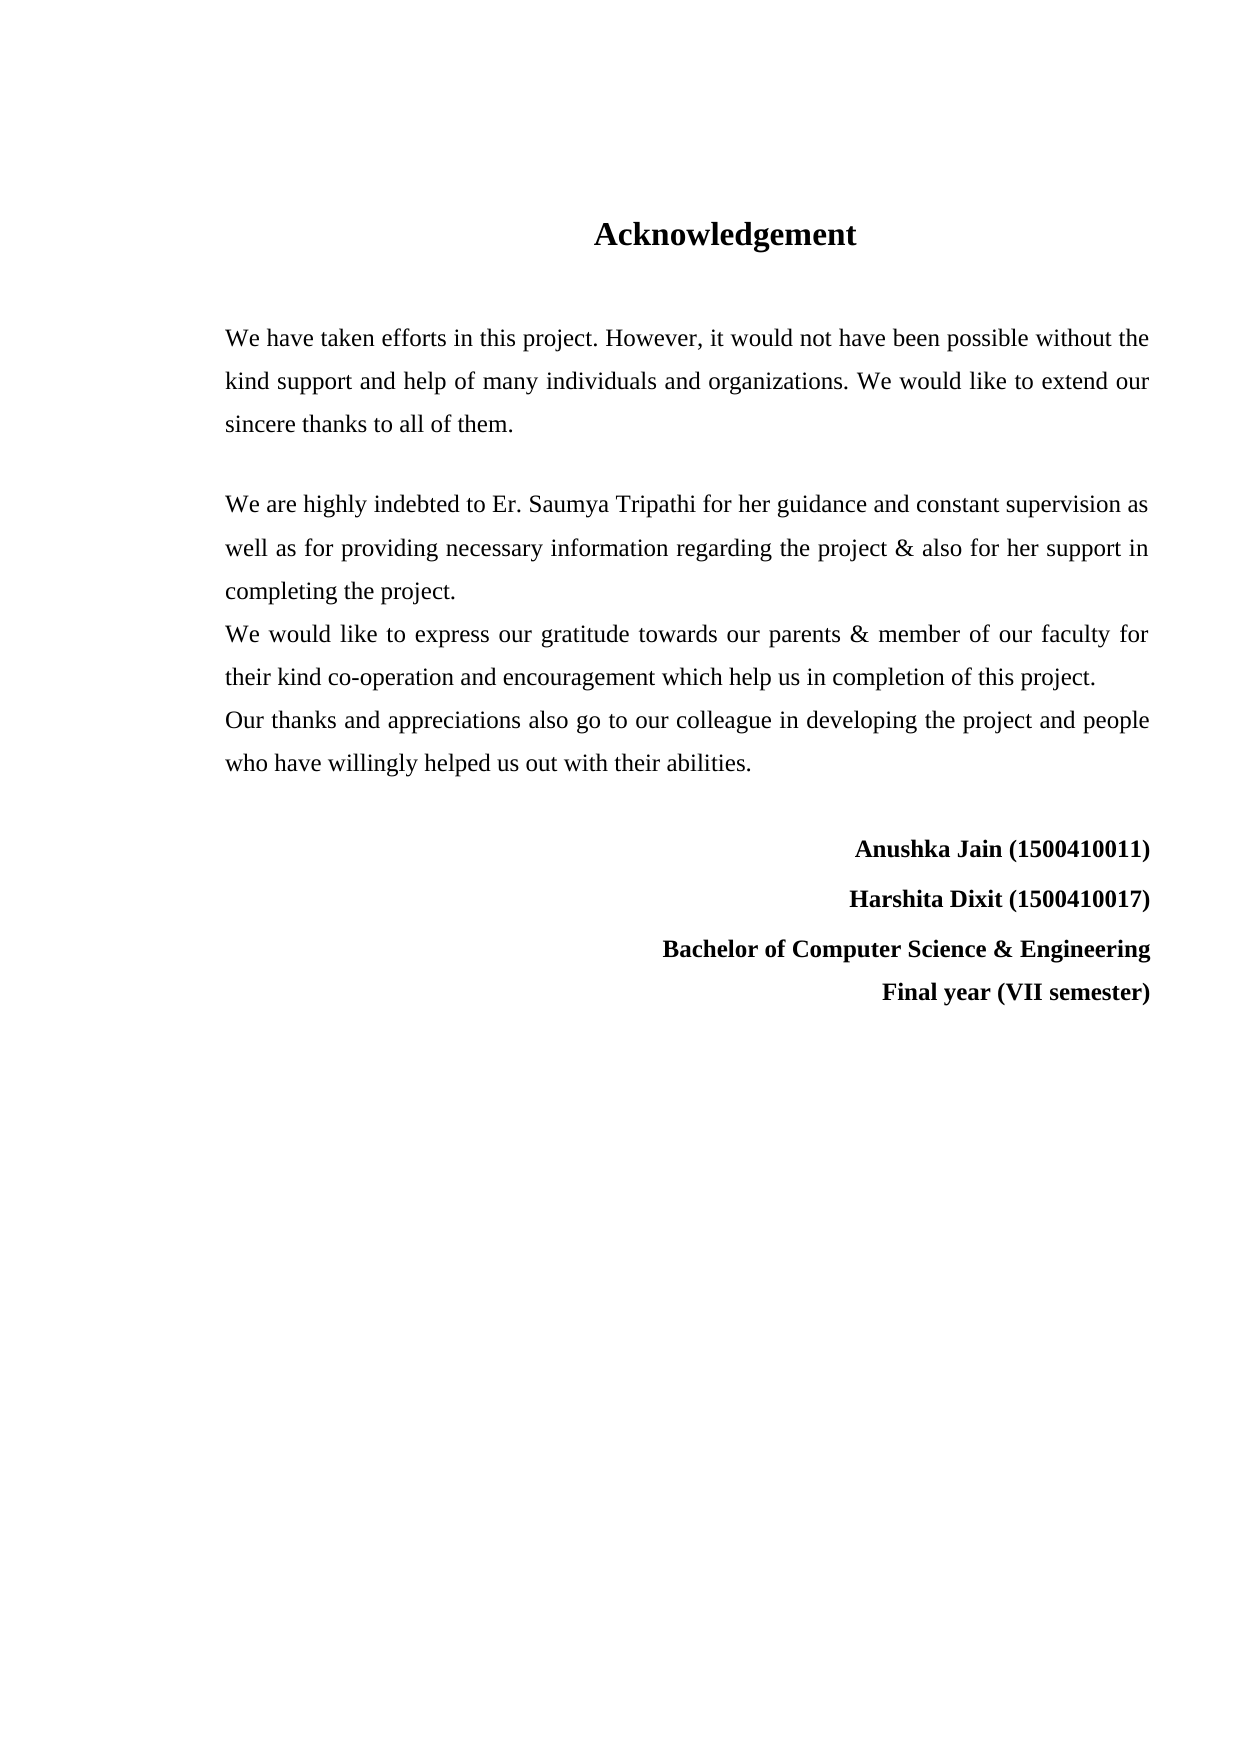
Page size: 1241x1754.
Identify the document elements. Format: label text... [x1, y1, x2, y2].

text We are highly indebted to Er. Saumya Tripathi for her guidance and constant supervision as well as for providing necessary information regarding the project & also for her support in completing the project. [225, 489, 1150, 604]
text Bachelor of Computer Science & Engineering [225, 934, 1150, 962]
text Anushka Jain (1500410011) [225, 834, 1150, 863]
text We would like to express our gratitude towards our parents & member of our faculty for their kind co-operation and encouragement which help us in completion of this project. [225, 619, 1150, 691]
text Final year (VII semester) [225, 977, 1150, 1006]
text Our thanks and appreciations also go to our colleague in developing the project and people who have willingly helped us out with their abilities. [225, 705, 1150, 777]
text Harshita Dixit (1500410017) [225, 884, 1150, 913]
text Acknowledgement [225, 214, 1150, 252]
text We have taken efforts in this project. However, it would not have been possible without the kind support and help of many individuals and organizations. We would like to extend our sincere thanks to all of them. [225, 323, 1150, 438]
